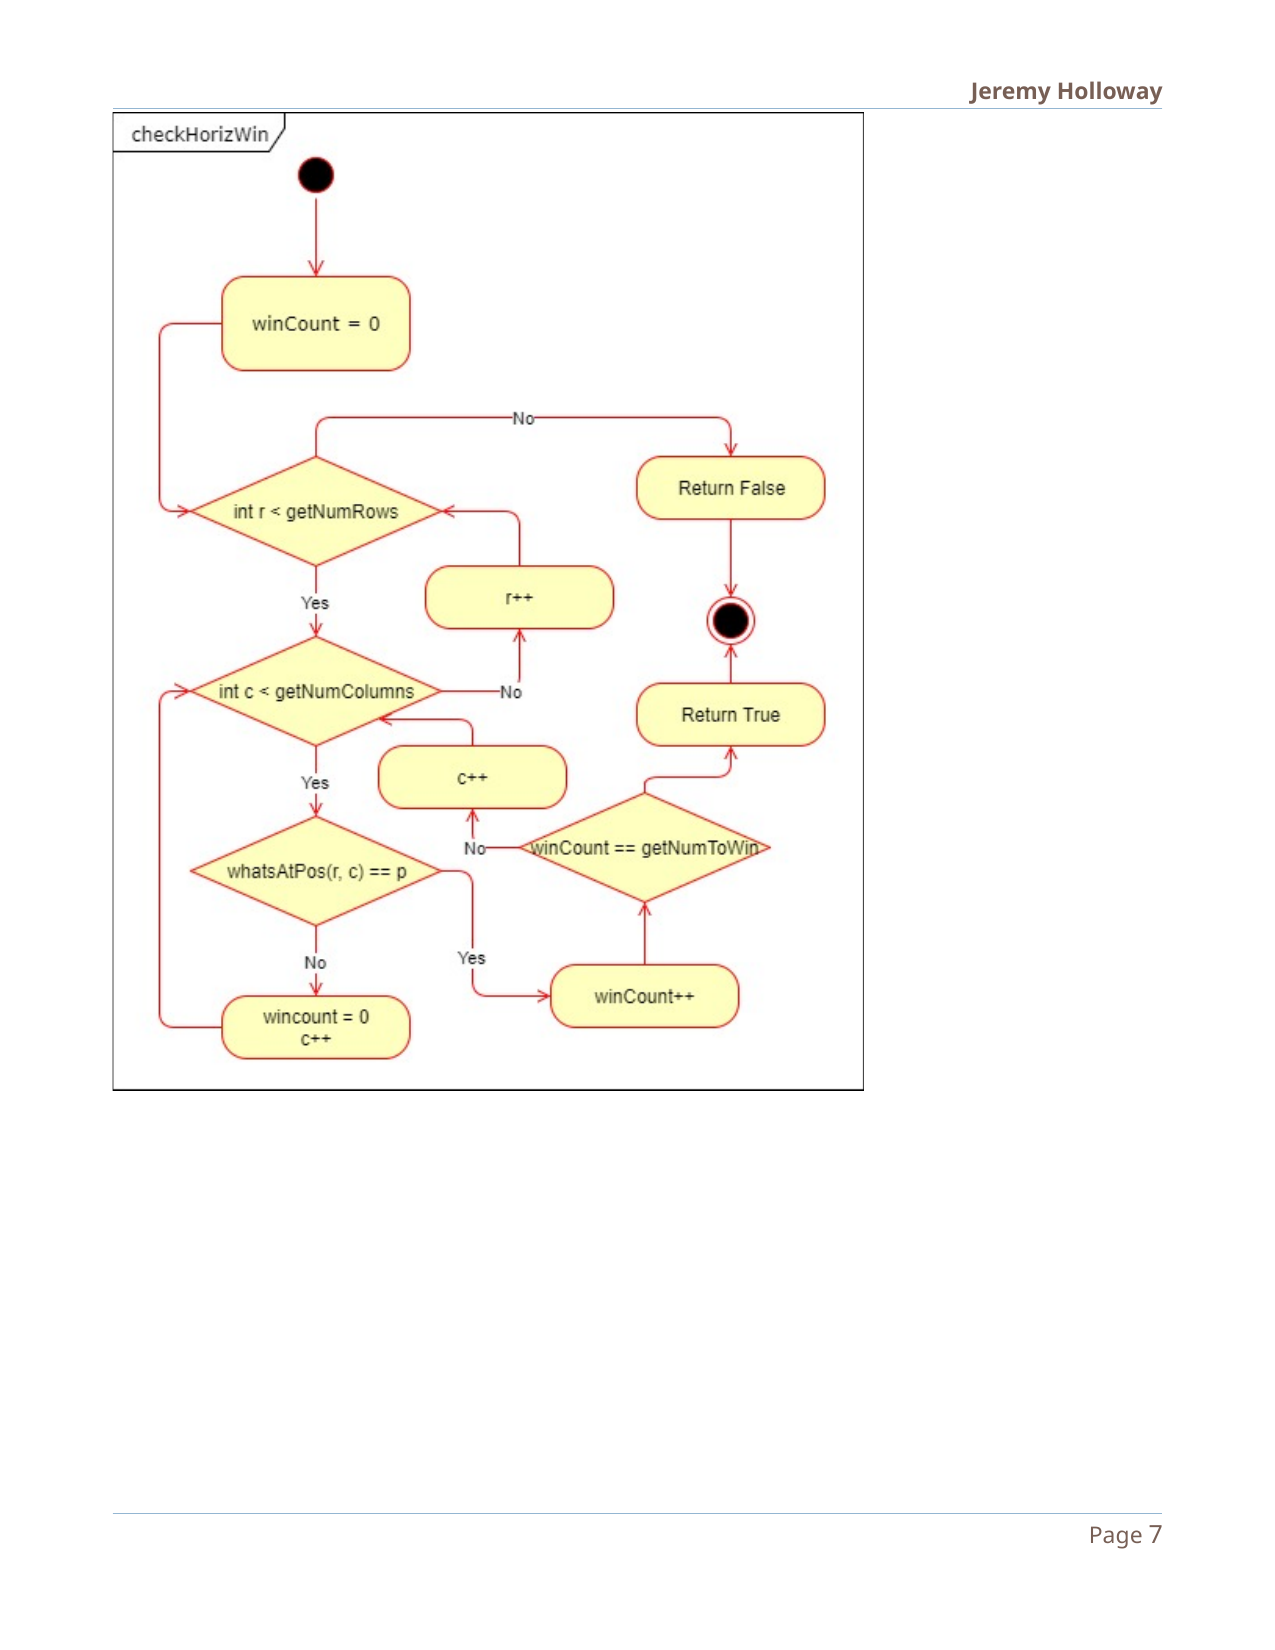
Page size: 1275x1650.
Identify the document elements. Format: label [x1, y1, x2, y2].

picture [112, 112, 864, 1091]
